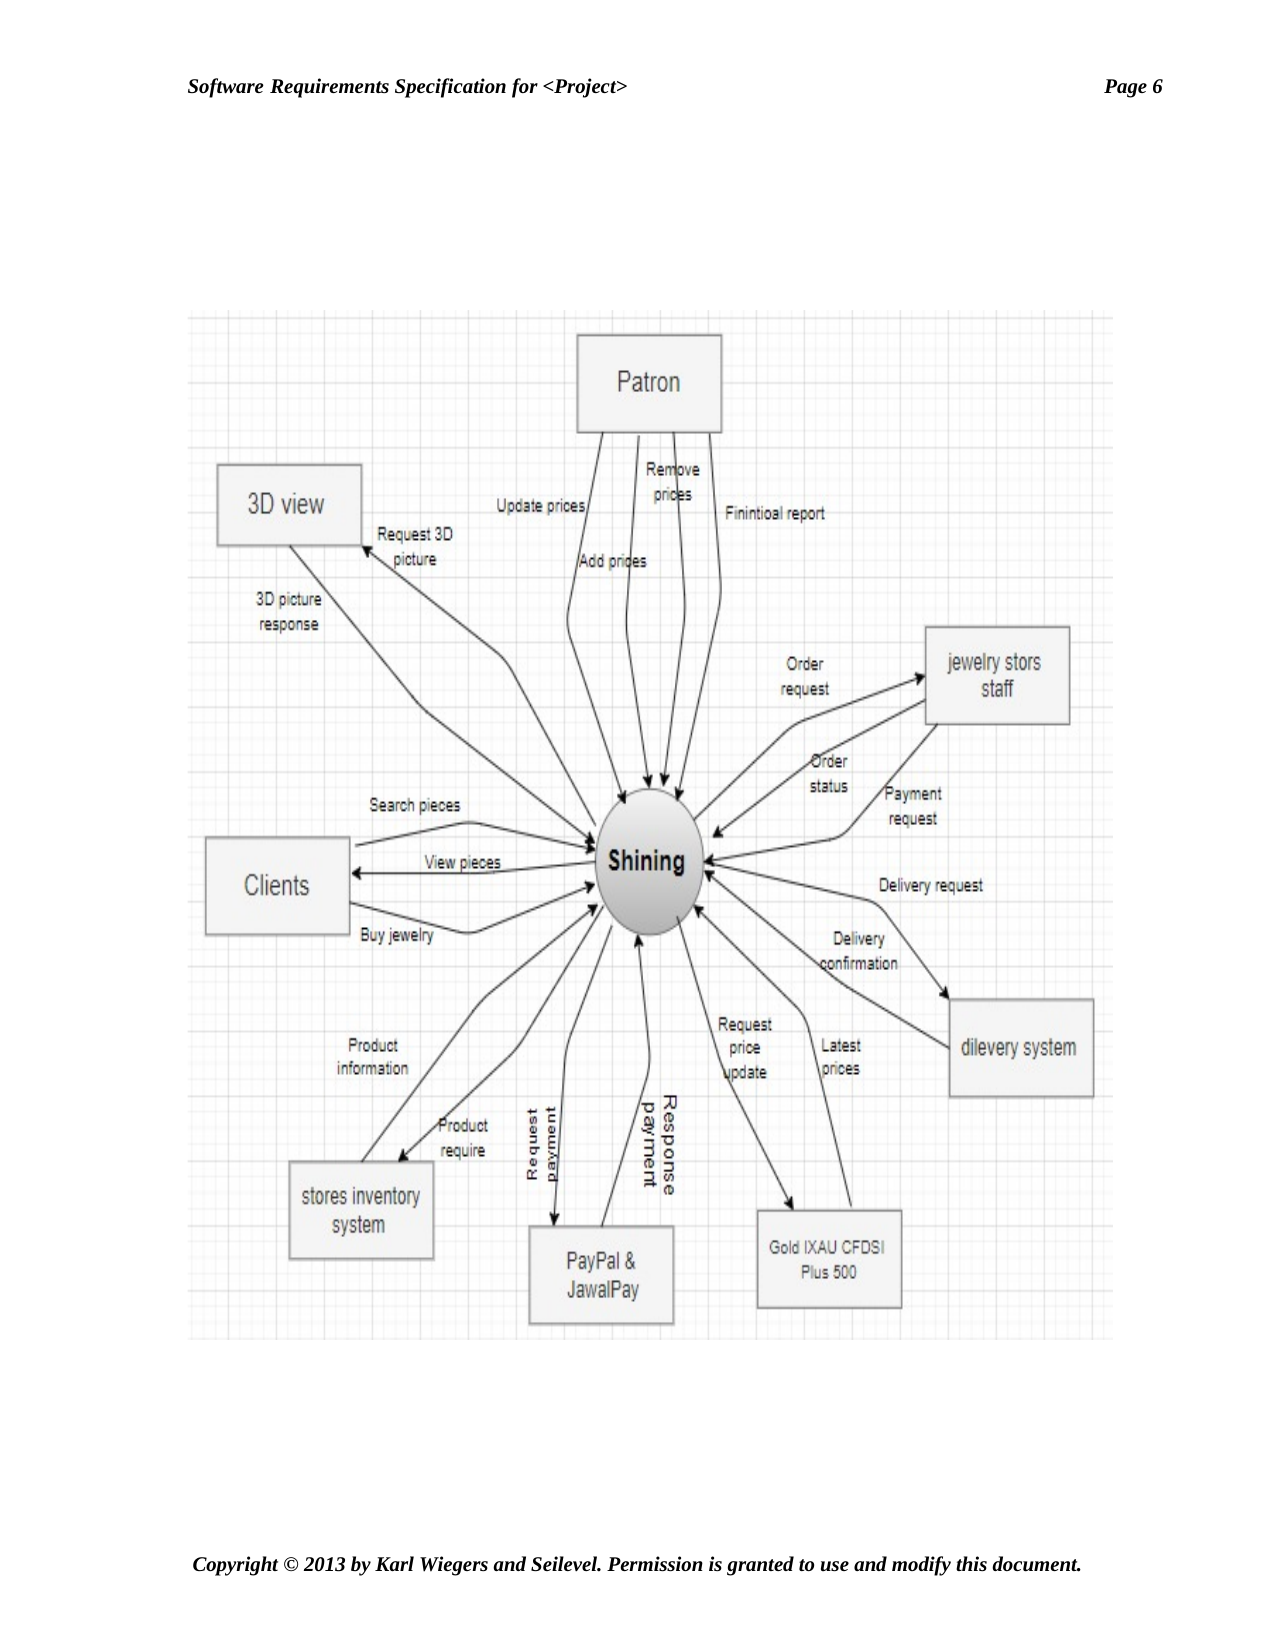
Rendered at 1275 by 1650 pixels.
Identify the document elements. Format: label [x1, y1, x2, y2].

picture [187, 310, 1113, 1340]
